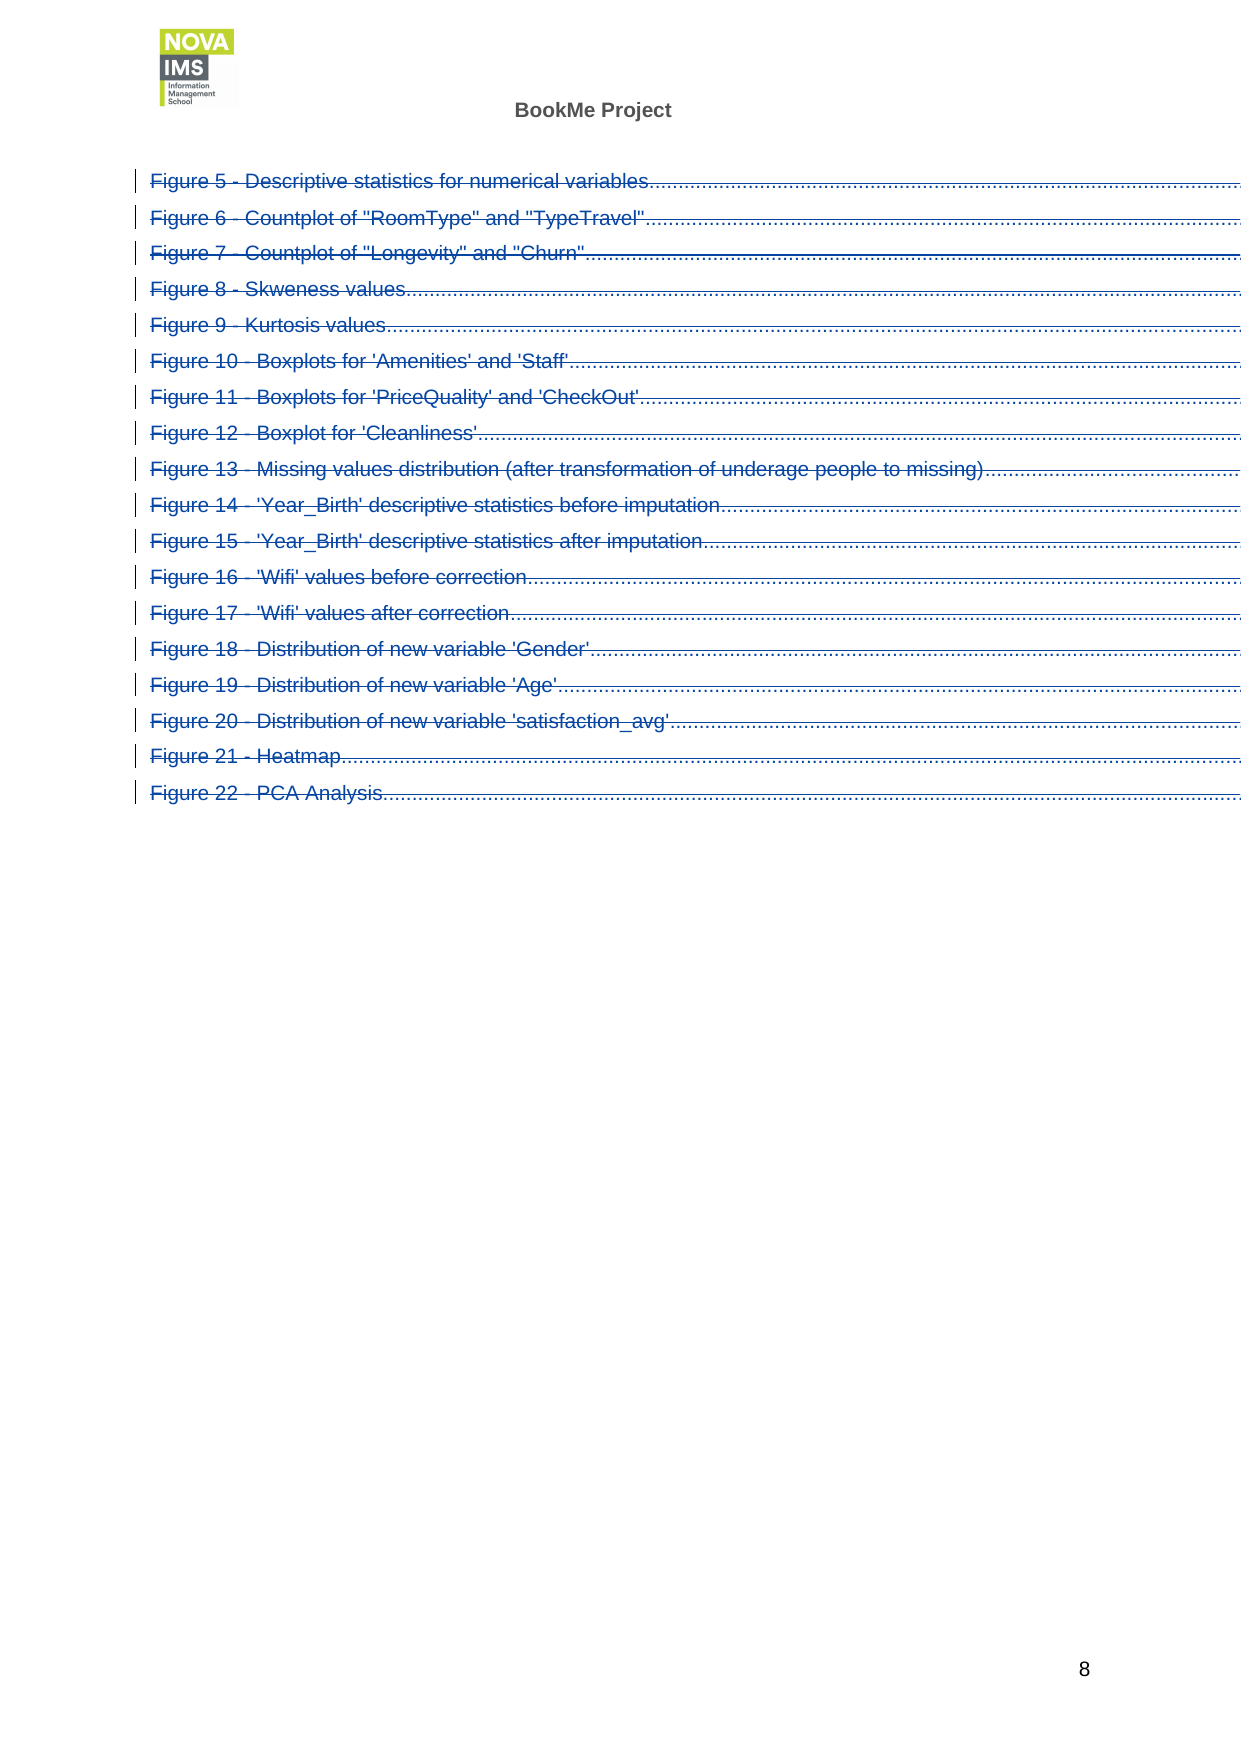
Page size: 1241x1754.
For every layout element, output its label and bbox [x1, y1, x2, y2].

picture [155, 27, 240, 108]
